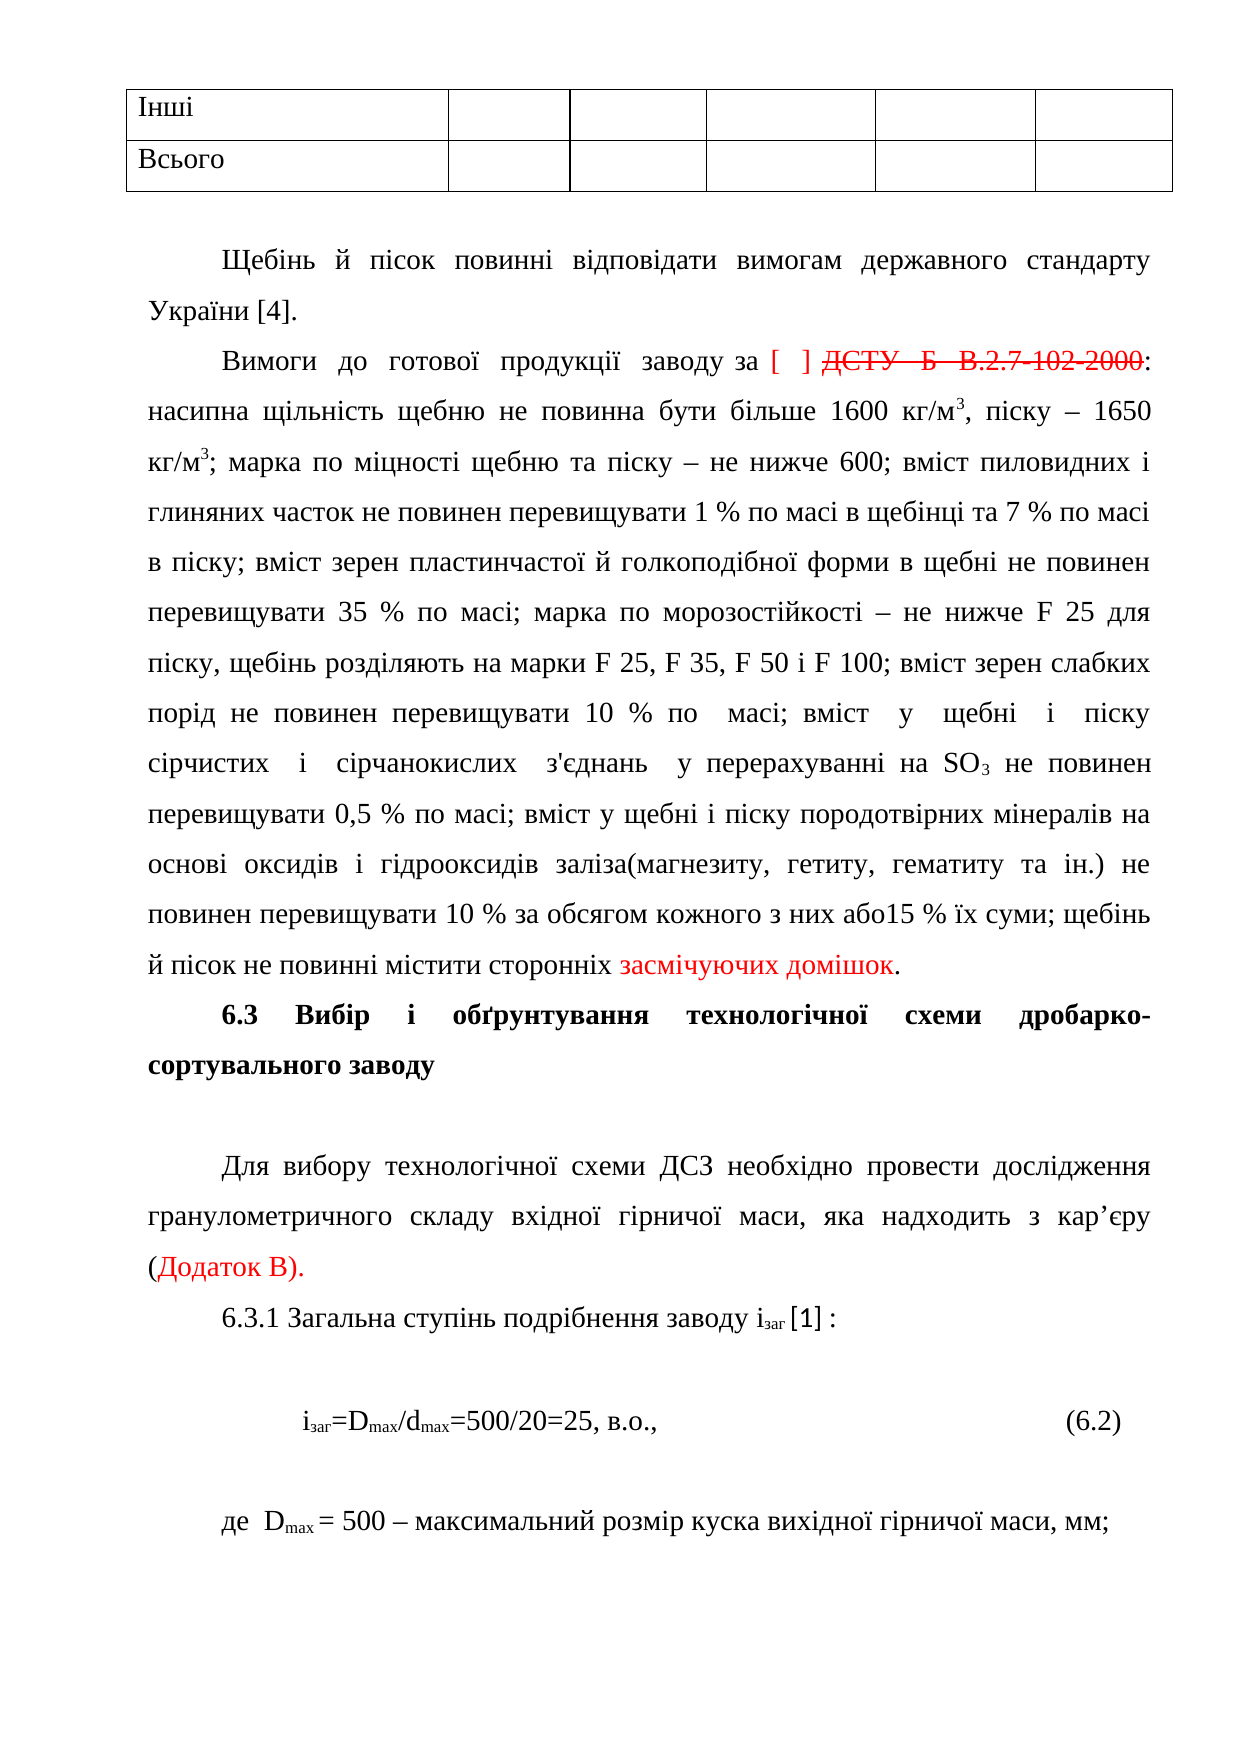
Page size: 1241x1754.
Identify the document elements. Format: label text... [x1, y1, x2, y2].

text де Dmax = 500 – максимальний розмір куска вихідної гірничої маси, мм; [148, 1503, 1152, 1537]
text 6.3.1 Загальна ступінь подрібнення заводу ізаг [1] : [148, 1299, 1152, 1334]
text Вимоги до готової продукції заводу за [ ] ДСТУ Б В.2.7-102-2000: насипна щільність щебню не повинна бути більше 1600 кг/м3, піску – 1650 кг/м3; марка по міцності щебню та піску – не нижче 600; вміст пиловидних і глиняних часток не повинен перевищувати 1 % по масі в щебінці та 7 % по масі в піску; вміст зерен пластинчастої й голкоподібної форми в щебні не повинен перевищувати 35 % по масі; марка по морозостійкості – не нижче F 25 для піску, щебінь розділяють на марки F 25, F 35, F 50 і F 100; вміст зерен слабких порід не повинен перевищувати 10 % по масі; вміст у щебні і піску сірчистих і сірчанокислих з'єднань у перерахуванні на SO3 не повинен перевищувати 0,5 % по масі; вміст у щебні і піску породотвірних мінералів на основі оксидів і гідрооксидів заліза(магнезиту, гетиту, гематиту та ін.) не повинен перевищувати 10 % за обсягом кожного з них або15 % їх суми; щебінь й пісок не повинні містити сторонніх засмічуючих домішок. [148, 343, 1152, 980]
table_cell [449, 90, 569, 140]
table_cell [571, 90, 706, 140]
table_cell [571, 141, 706, 191]
table_cell [876, 141, 1035, 191]
table_cell [1036, 141, 1172, 191]
text ізаг=Dmax/dmax=500/20=25, в.о., (6.2) [148, 1403, 1152, 1436]
table_cell [707, 90, 875, 140]
table_cell [876, 90, 1035, 140]
table_cell Інші [127, 90, 448, 140]
table_cell [707, 141, 875, 191]
text 6.3 Вибір і обґрунтування технологічної схеми дробарко-сортувального заводу [148, 997, 1152, 1081]
text Для вибору технологічної схеми ДСЗ необхідно провести дослідження гранулометричного складу вхідної гірничої маси, яка надходить з кар’єру (Додаток В). [148, 1148, 1152, 1282]
table_cell Всього [127, 141, 448, 191]
table_cell [449, 141, 569, 191]
text Щебінь й пісок повинні відповідати вимогам державного стандарту України [4]. [148, 242, 1152, 326]
table_cell [1036, 90, 1172, 140]
